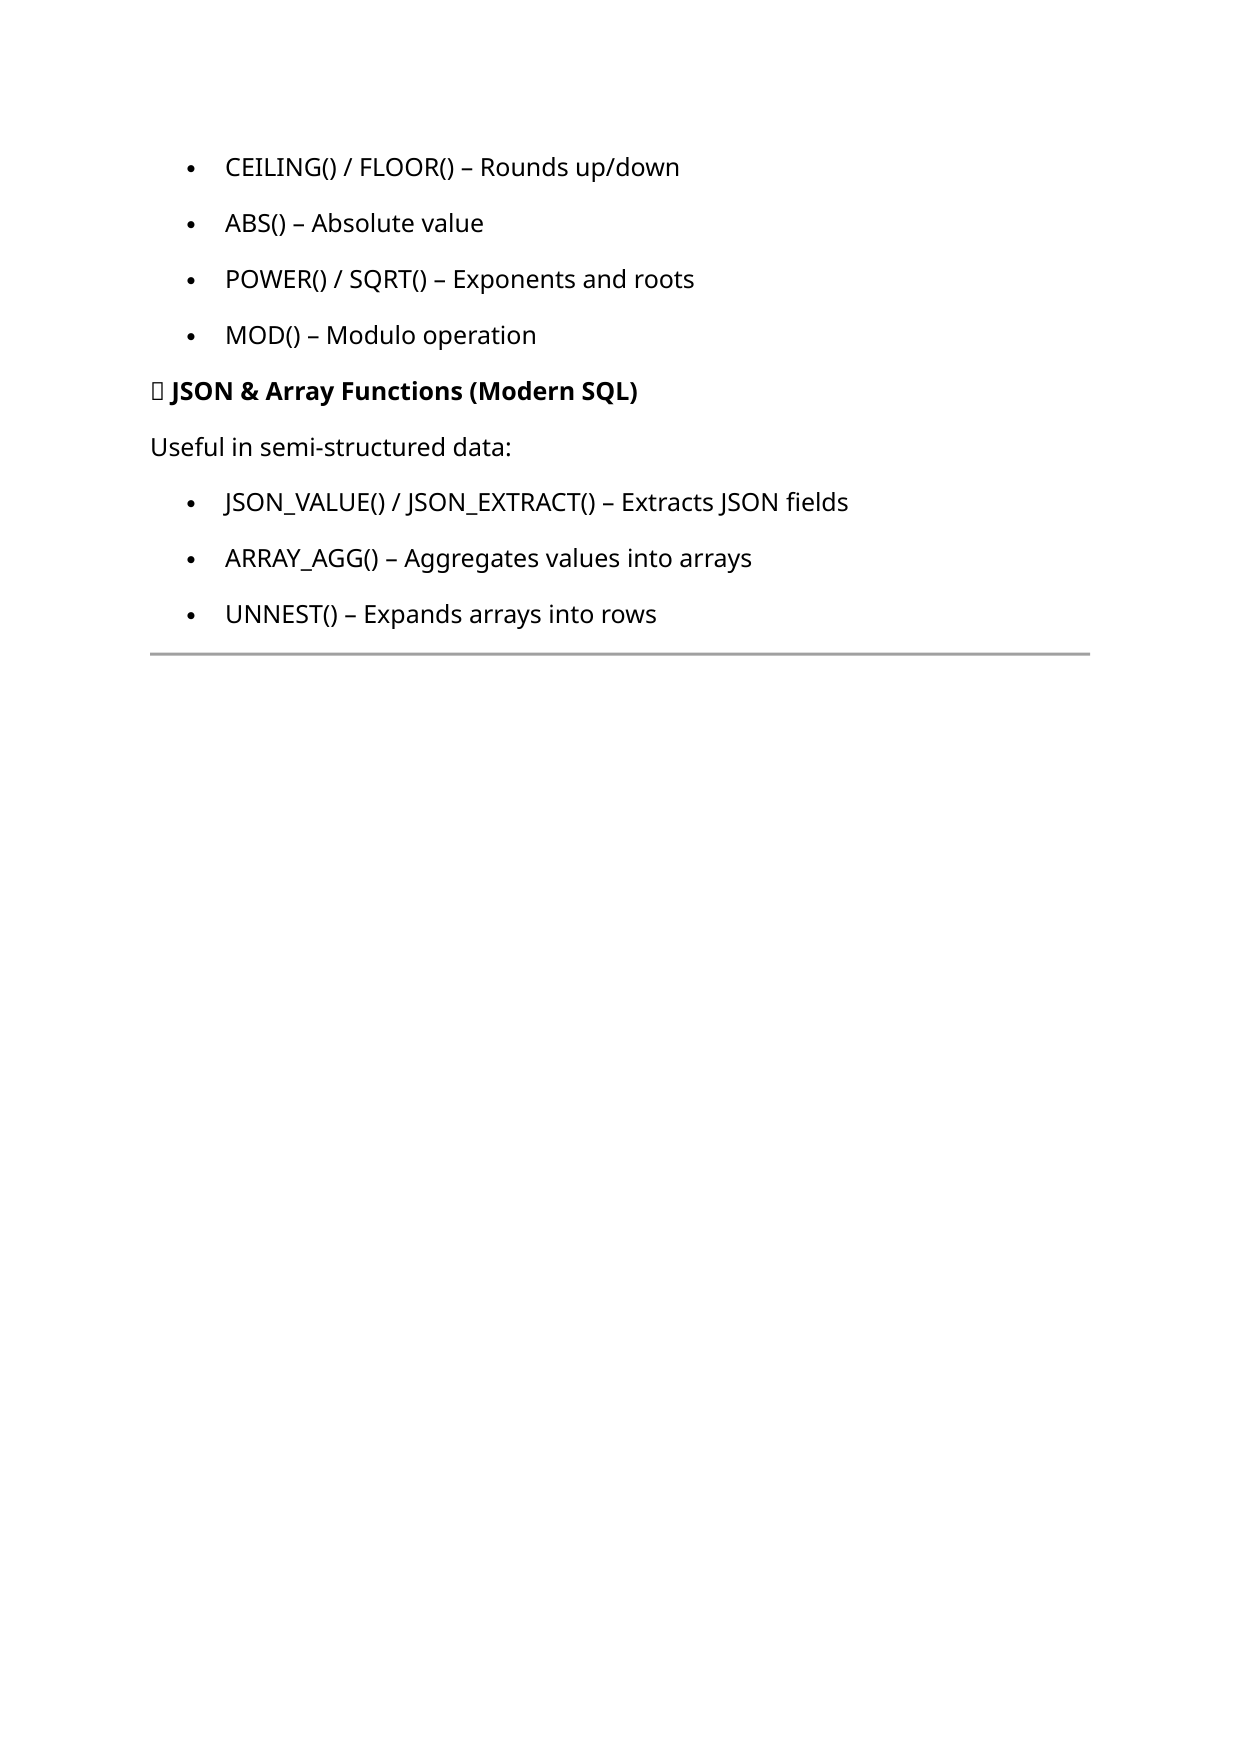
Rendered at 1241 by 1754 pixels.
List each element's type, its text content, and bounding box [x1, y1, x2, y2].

text 🔹 JSON & Array Functions (Modern SQL) [150, 373, 1090, 407]
list ARRAY_AGG() – Aggregates values into arrays [187, 541, 1090, 575]
list MOD() – Modulo operation [187, 317, 1090, 352]
text Useful in semi-structured data: [150, 429, 1090, 463]
list POWER() / SQRT() – Exponents and roots [187, 262, 1090, 296]
list UNNEST() – Expands arrays into rows [187, 597, 1090, 631]
list ABS() – Absolute value [187, 206, 1090, 240]
list CEILING() / FLOOR() – Rounds up/down [187, 150, 1090, 184]
list JSON_VALUE() / JSON_EXTRACT() – Extracts JSON fields [187, 485, 1090, 519]
